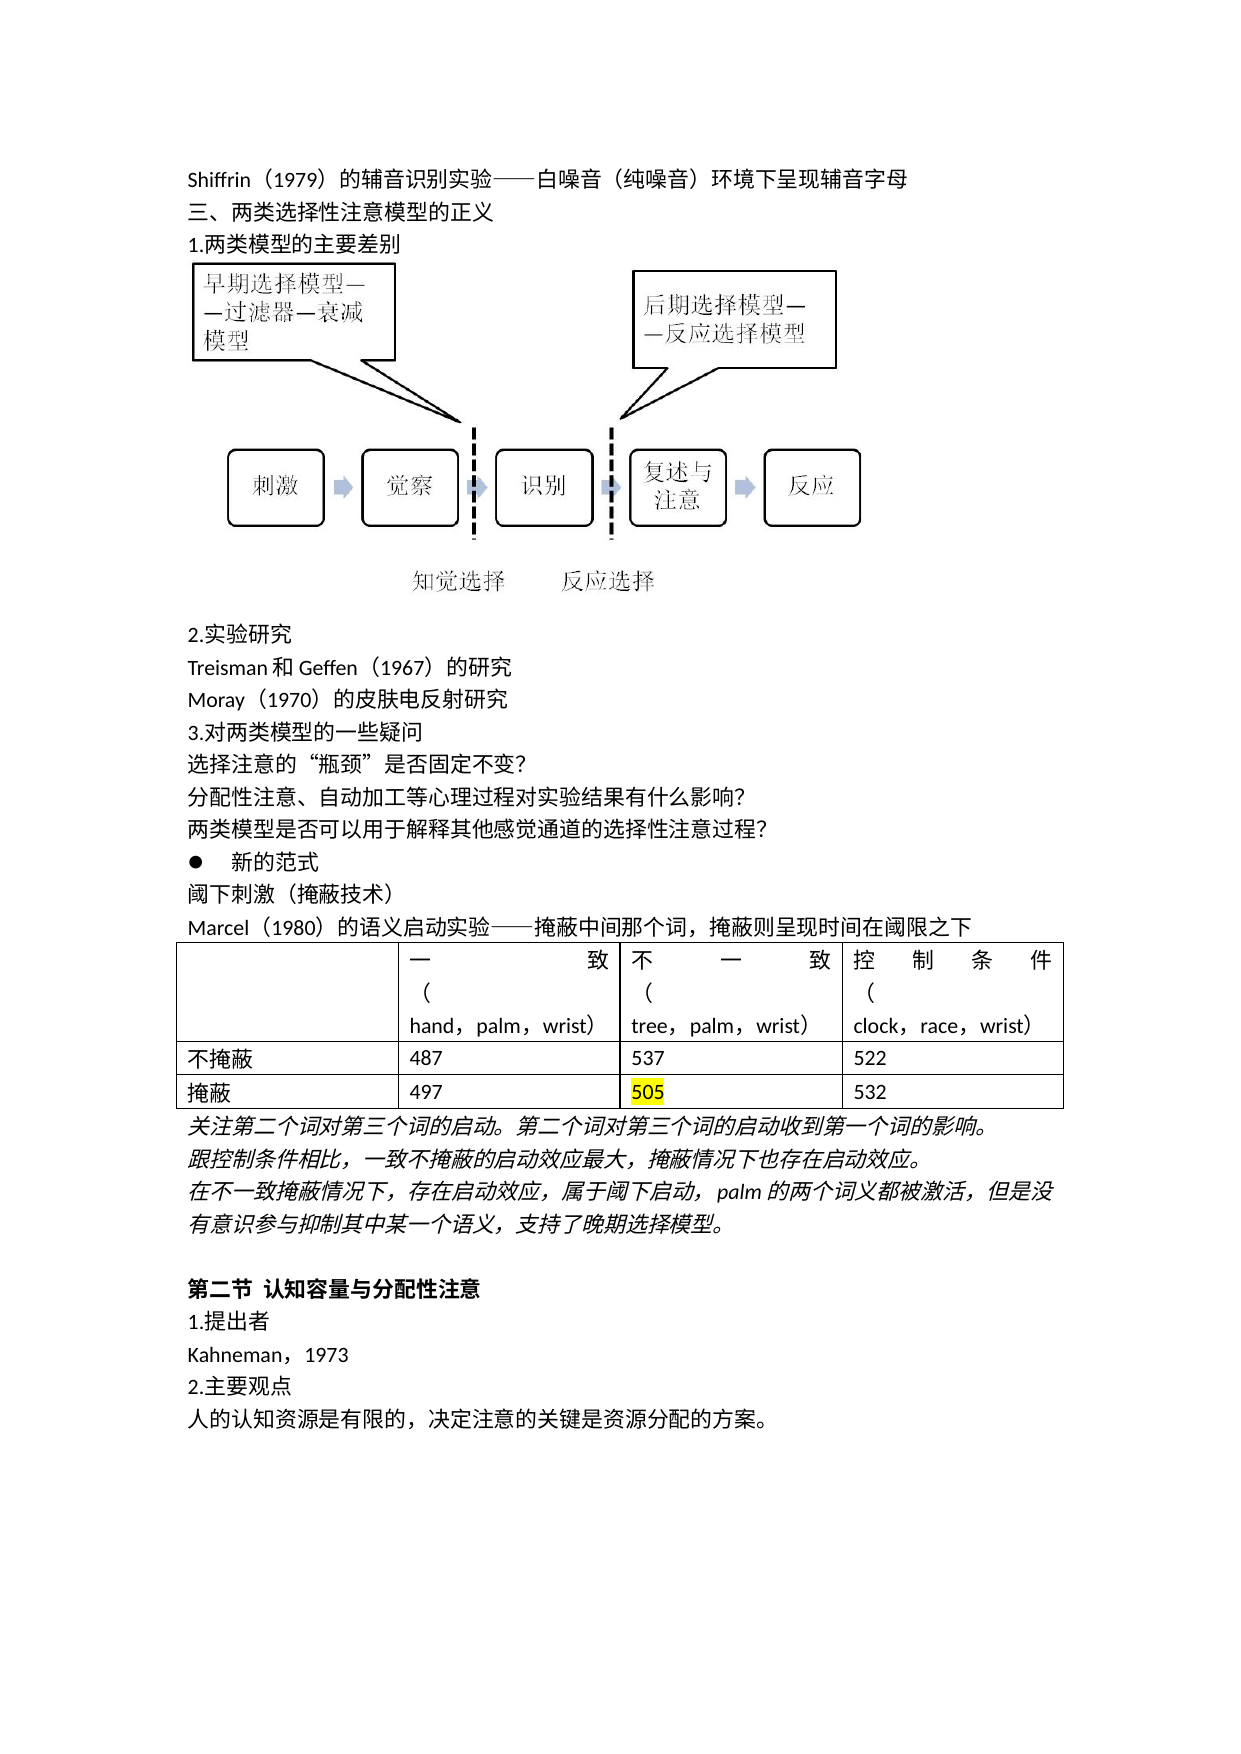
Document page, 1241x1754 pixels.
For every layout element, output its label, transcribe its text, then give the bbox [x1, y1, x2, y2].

text Marcel（1980）的语义启动实验——掩蔽中间那个词，掩蔽则呈现时间在阈限之下 [187, 909, 1053, 942]
text 在不一致掩蔽情况下，存在启动效应，属于阈下启动，palm的两个词义都被激活，但是没有意识参与抑制其中某一个语义，支持了晚期选择模型。 [187, 1174, 1053, 1239]
text 3.对两类模型的一些疑问 [187, 714, 1053, 747]
table_cell 532 [843, 1075, 1063, 1108]
text Kahneman，1973 [187, 1336, 1053, 1369]
table_header [177, 943, 398, 1041]
text 阈下刺激（掩蔽技术） [187, 877, 1053, 909]
text 第二节 认知容量与分配性注意 [187, 1271, 1053, 1304]
text 1.提出者 [187, 1304, 1053, 1336]
text Treisman和Geffen（1967）的研究 [187, 649, 1053, 682]
text 2.实验研究 [187, 617, 1053, 649]
text Shiffrin（1979）的辅音识别实验——白噪音（纯噪音）环境下呈现辅音字母 [187, 162, 1053, 194]
table_cell 487 [399, 1042, 619, 1074]
picture [187, 259, 862, 600]
text 跟控制条件相比，一致不掩蔽的启动效应最大，掩蔽情况下也存在启动效应。 [187, 1141, 1053, 1174]
table_cell 522 [843, 1042, 1063, 1074]
list 新的范式 [187, 844, 1053, 877]
text Moray（1970）的皮肤电反射研究 [187, 682, 1053, 714]
table_cell 537 [621, 1042, 842, 1074]
table_cell 497 [399, 1075, 619, 1108]
table_header 一致（hand，palm，wrist） [399, 943, 619, 1041]
table_header 控制条件（clock，race，wrist） [843, 943, 1063, 1041]
text 选择注意的“瓶颈”是否固定不变？ [187, 747, 1053, 779]
table_cell 掩蔽 [177, 1075, 398, 1108]
text 2.主要观点 [187, 1369, 1053, 1401]
text 三、两类选择性注意模型的正义 [187, 194, 1053, 227]
table_cell 505 [621, 1075, 842, 1108]
text 1.两类模型的主要差别 [187, 227, 1053, 259]
text 人的认知资源是有限的，决定注意的关键是资源分配的方案。 [187, 1401, 1053, 1434]
table_header 不一致（tree，palm，wrist） [621, 943, 842, 1041]
text 分配性注意、自动加工等心理过程对实验结果有什么影响？ [187, 779, 1053, 812]
table_cell 不掩蔽 [177, 1042, 398, 1074]
text 两类模型是否可以用于解释其他感觉通道的选择性注意过程？ [187, 812, 1053, 844]
text 关注第二个词对第三个词的启动。第二个词对第三个词的启动收到第一个词的影响。 [187, 1109, 1053, 1141]
